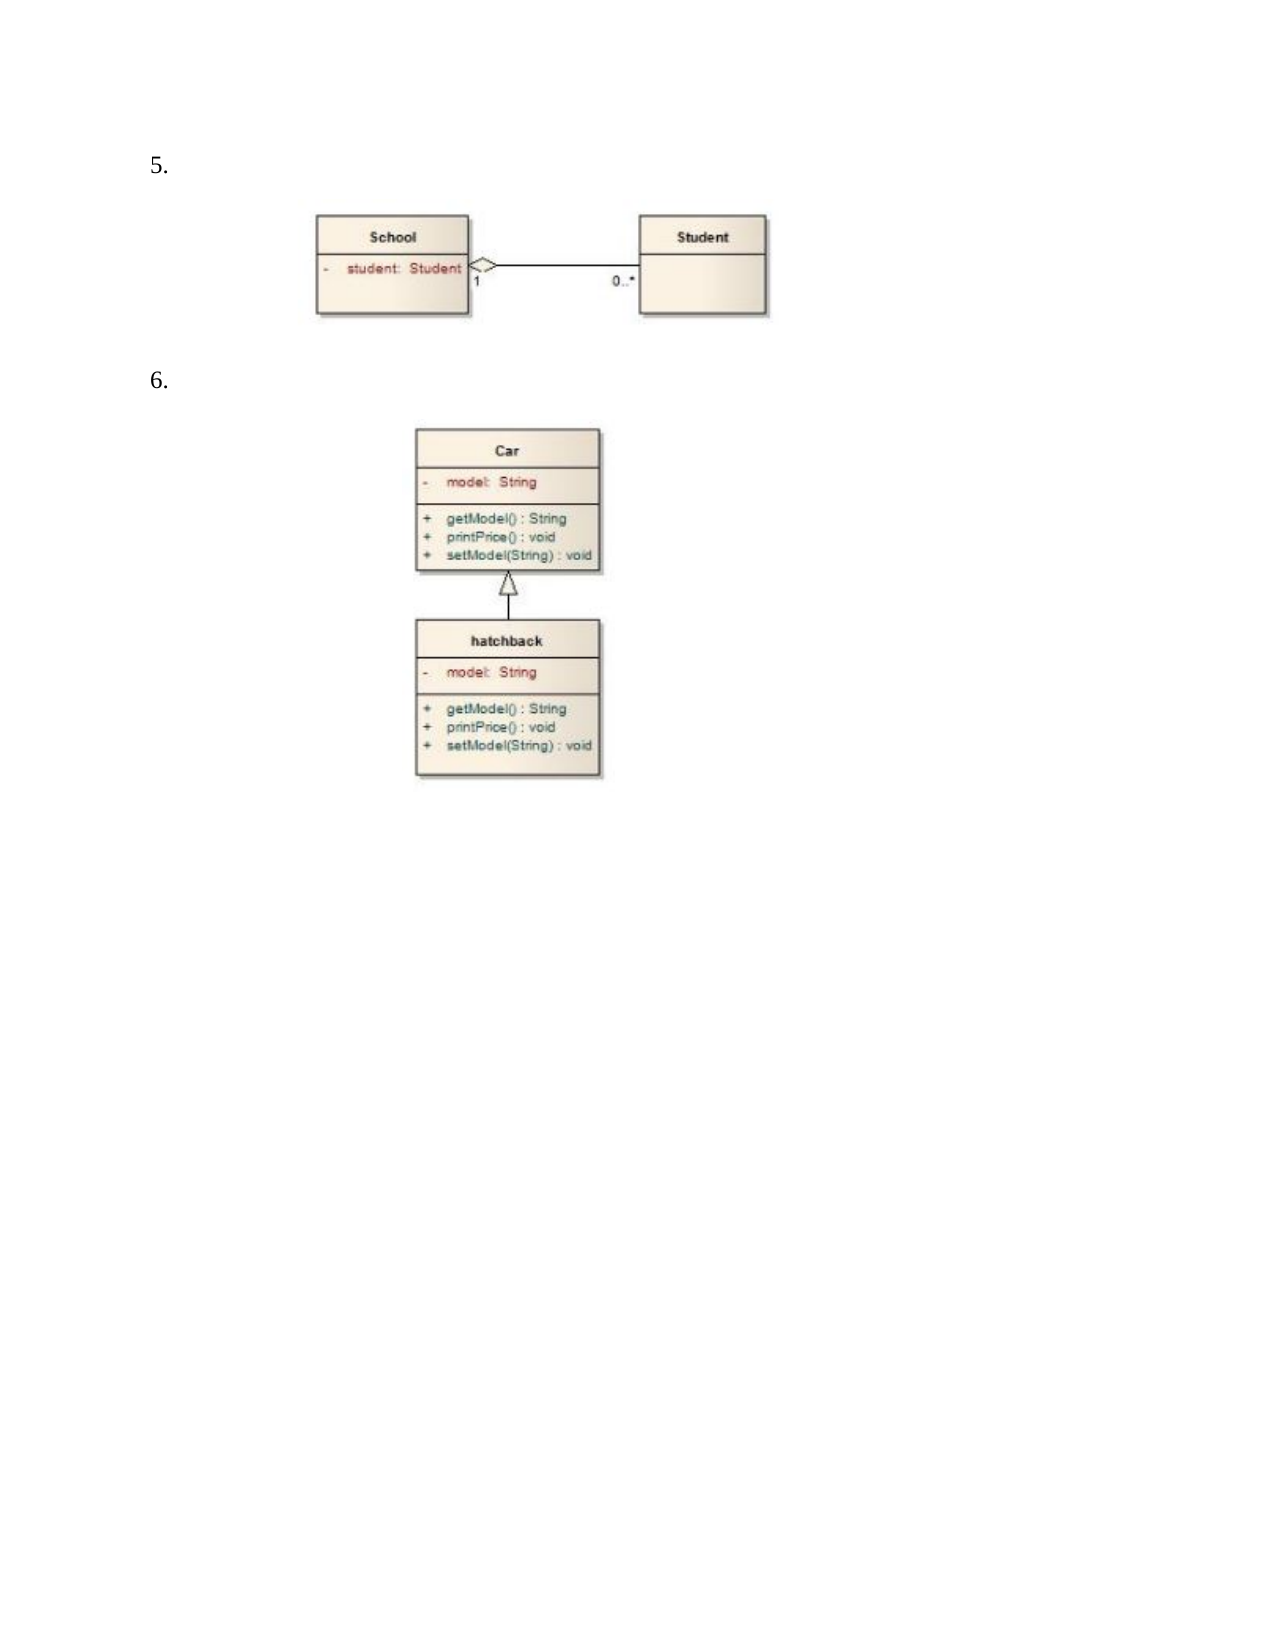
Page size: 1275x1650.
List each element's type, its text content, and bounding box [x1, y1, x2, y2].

text 6. [150, 365, 1125, 394]
picture [401, 419, 626, 792]
text 5. [150, 150, 1125, 179]
picture [297, 199, 789, 337]
